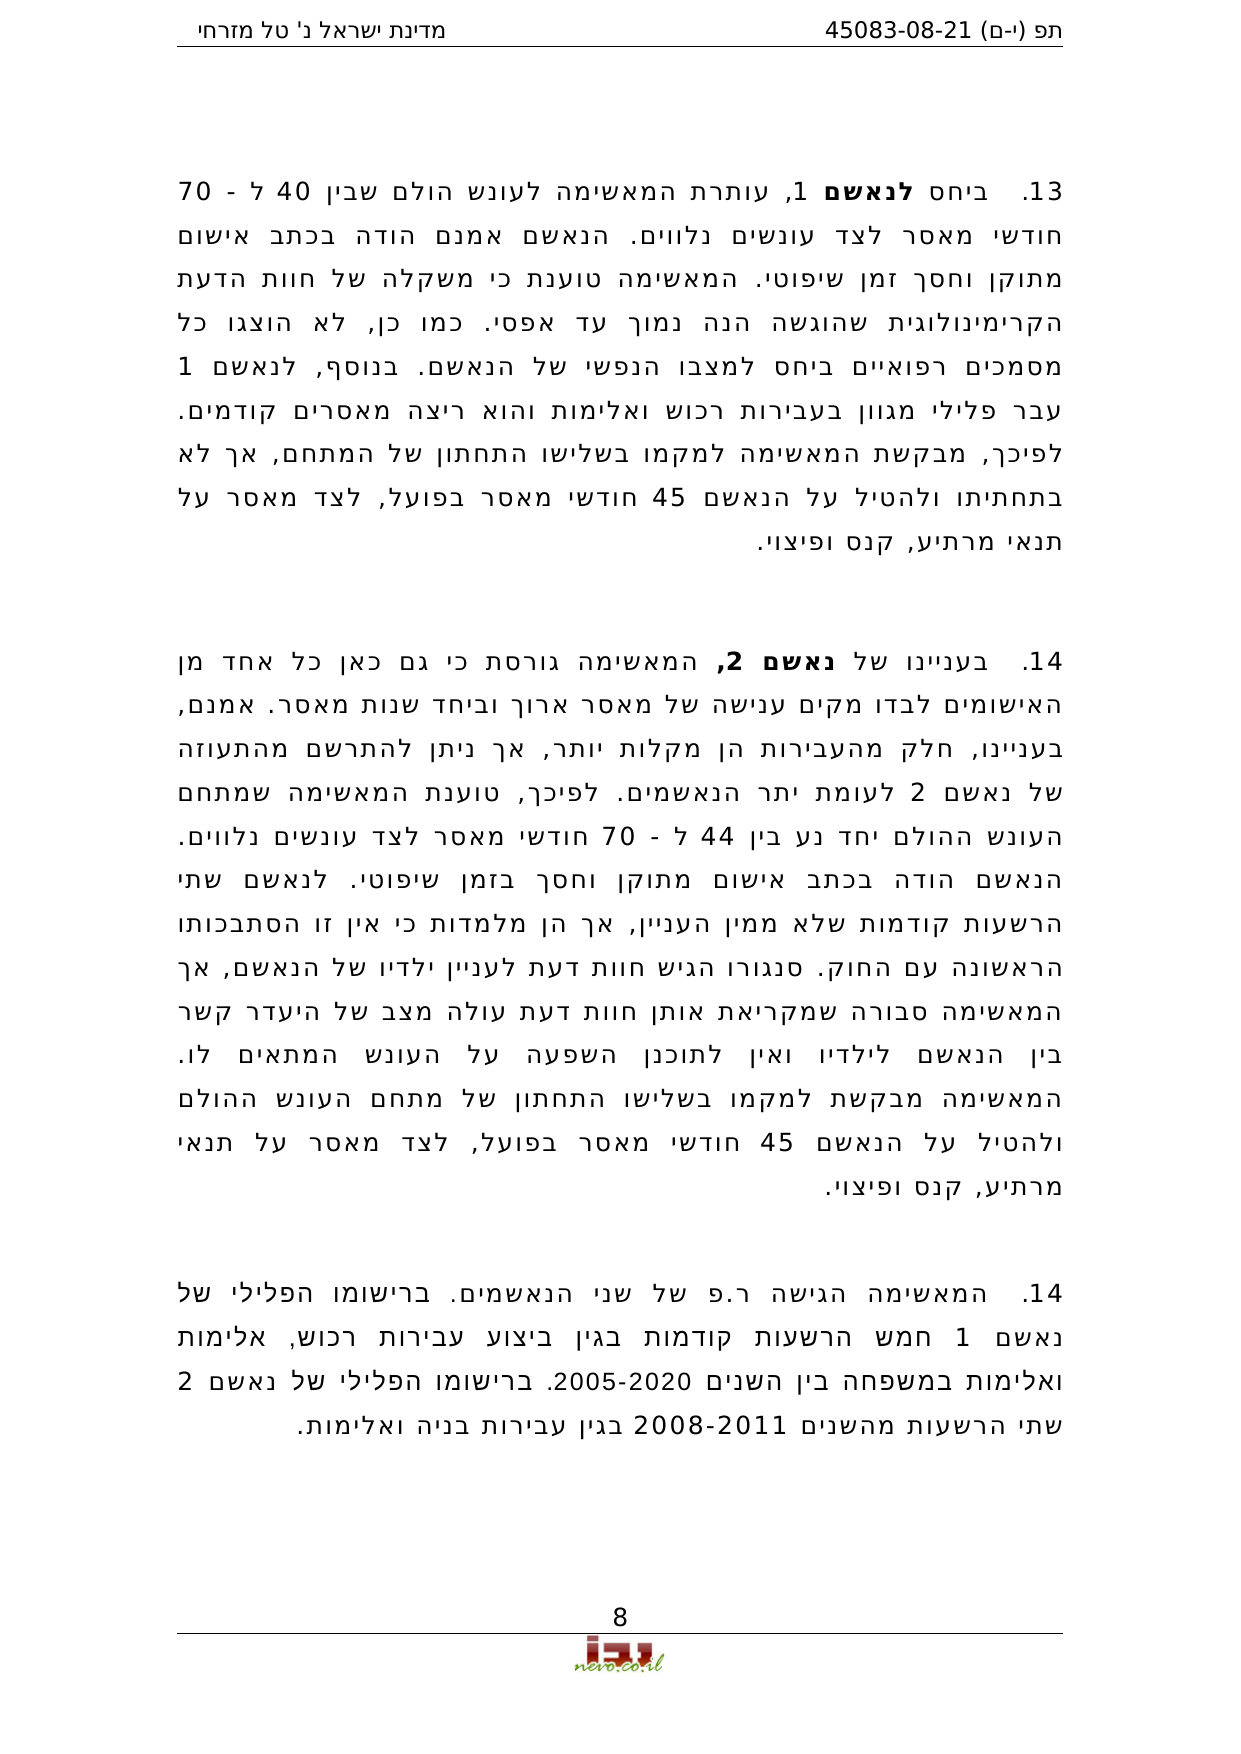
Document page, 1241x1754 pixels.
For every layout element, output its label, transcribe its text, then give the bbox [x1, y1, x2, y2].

text 13. ביחס לנאשם 1, עותרת המאשימה לעונש הולם שבין 40 ל - 70 חודשי מאסר לצד עונשים נלווים. הנאשם אמנם הודה בכתב אישום מתוקן וחסך זמן שיפוטי. המאשימה טוענת כי משקלה של חוות הדעת הקרימינולוגית שהוגשה הנה נמוך עד אפסי. כמו כן, לא הוצגו כל מסמכים רפואיים ביחס למצבו הנפשי של הנאשם. בנוסף, לנאשם 1 עבר פלילי מגוון בעבירות רכוש ואלימות והוא ריצה מאסרים קודמים. לפיכך, מבקשת המאשימה למקמו בשלישו התחתון של המתחם, אך לא בתחתיתו ולהטיל על הנאשם 45 חודשי מאסר בפועל, לצד מאסר על תנאי מרתיע, קנס ופיצוי. [177, 177, 1063, 556]
picture [574, 1635, 666, 1673]
text 14. המאשימה הגישה ר.פ של שני הנאשמים. ברישומו הפלילי של נאשם 1 חמש הרשעות קודמות בגין ביצוע עבירות רכוש, אלימות ואלימות במשפחה בין השנים 2005-2020. ברישומו הפלילי של נאשם 2 שתי הרשעות מהשנים 2008-2011 בגין עבירות בניה ואלימות. [177, 1279, 1063, 1440]
text 14. בעניינו של נאשם 2, המאשימה גורסת כי גם כאן כל אחד מן האישומים לבדו מקים ענישה של מאסר ארוך וביחד שנות מאסר. אמנם, בעניינו, חלק מהעבירות הן מקלות יותר, אך ניתן להתרשם מהתעוזה של נאשם 2 לעומת יתר הנאשמים. לפיכך, טוענת המאשימה שמתחם העונש ההולם יחד נע בין 44 ל - 70 חודשי מאסר לצד עונשים נלווים. הנאשם הודה בכתב אישום מתוקן וחסך בזמן שיפוטי. לנאשם שתי הרשעות קודמות שלא ממין העניין, אך הן מלמדות כי אין זו הסתבכותו הראשונה עם החוק. סנגורו הגיש חוות דעת לעניין ילדיו של הנאשם, אך המאשימה סבורה שמקריאת אותן חוות דעת עולה מצב של היעדר קשר בין הנאשם לילדיו ואין לתוכנן השפעה על העונש המתאים לו. המאשימה מבקשת למקמו בשלישו התחתון של מתחם העונש ההולם ולהטיל על הנאשם 45 חודשי מאסר בפועל, לצד מאסר על תנאי מרתיע, קנס ופיצוי. [177, 647, 1063, 1201]
